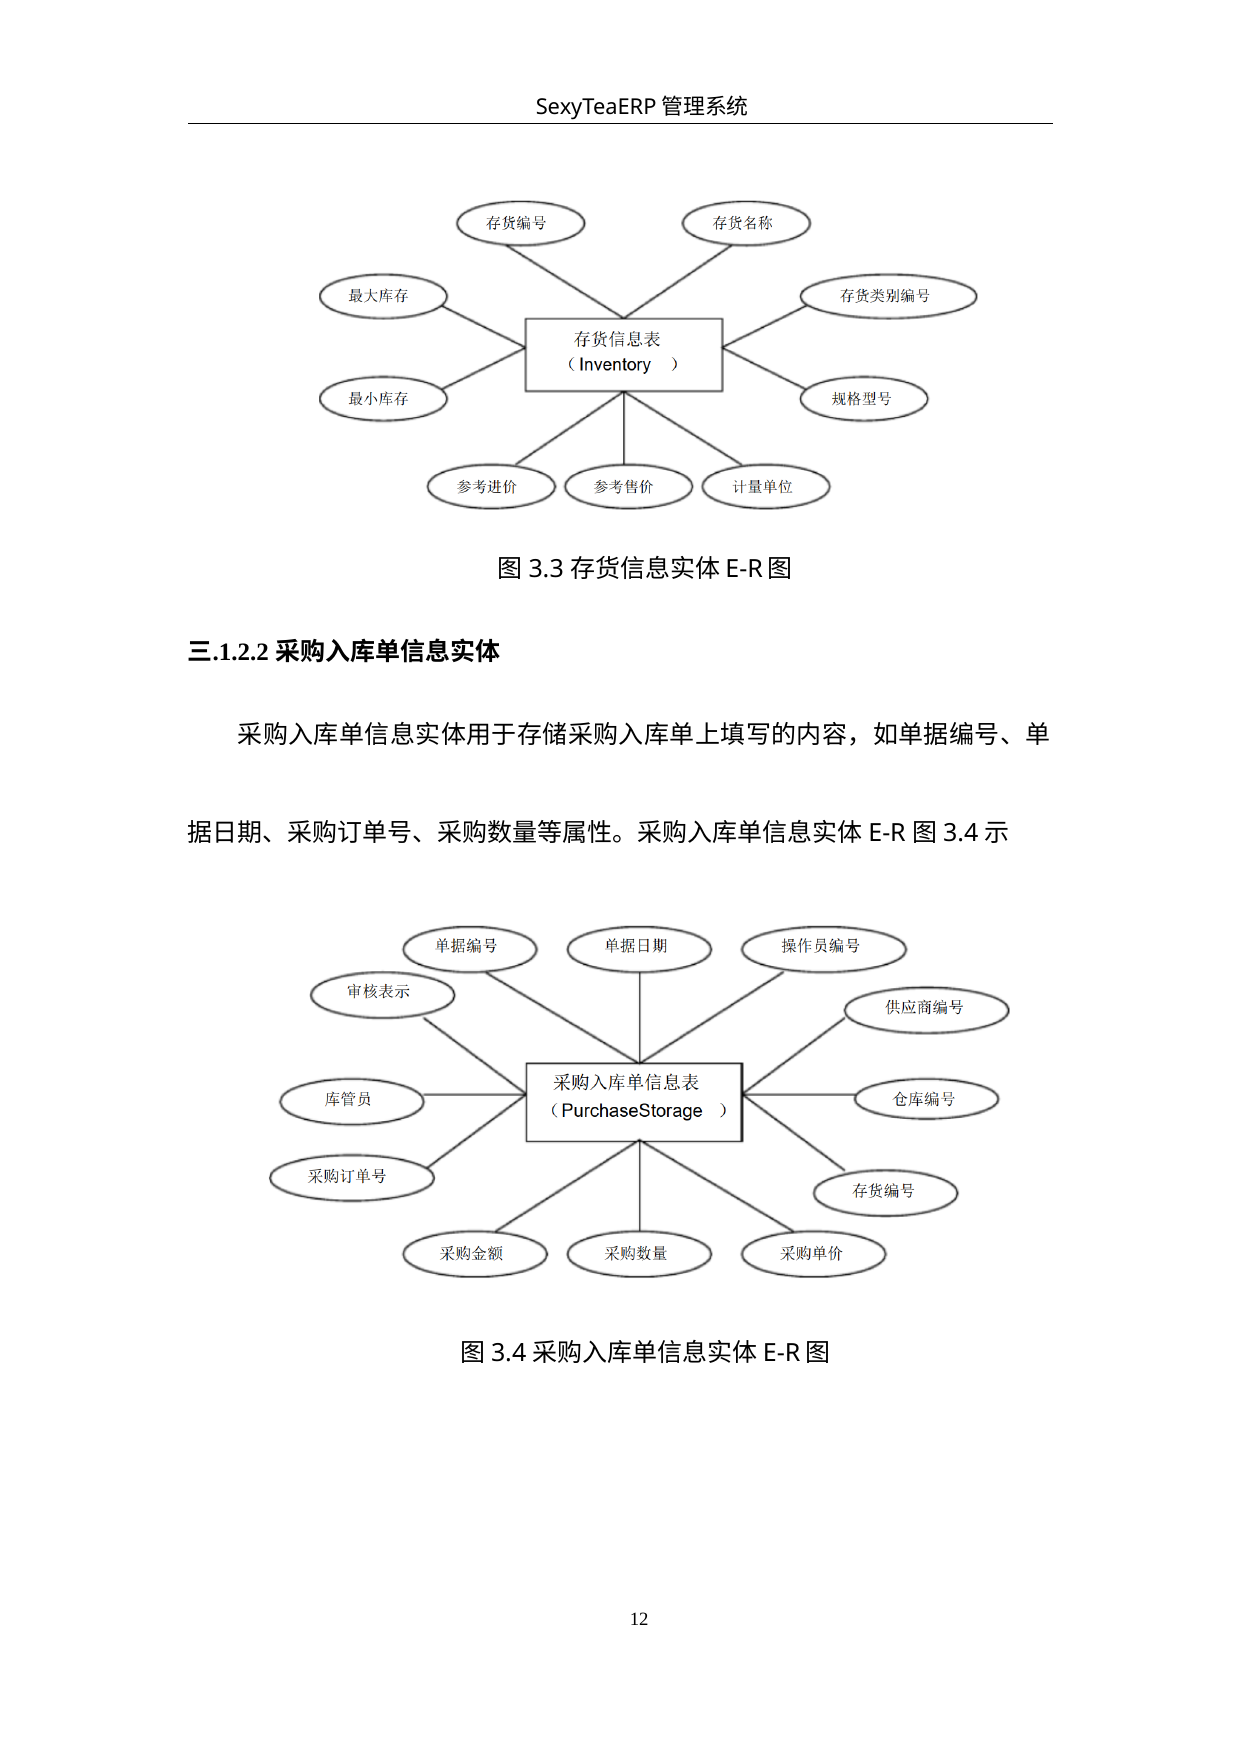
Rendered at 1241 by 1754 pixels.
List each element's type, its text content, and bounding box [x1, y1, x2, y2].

text 图 3.4 采购入库单信息实体E-R图 [187, 1318, 1053, 1383]
subtitle 采购入库单信息实体 [187, 617, 1053, 682]
picture [237, 162, 1103, 515]
text 图 3.3 存货信息实体E-R图 [187, 534, 1053, 599]
picture [237, 880, 1103, 1283]
text 采购入库单信息实体用于存储采购入库单上填写的内容，如单据编号、单据日期、采购订单号、采购数量等属性。采购入库单信息实体 E-R 图 3.4 示 [187, 700, 1053, 863]
